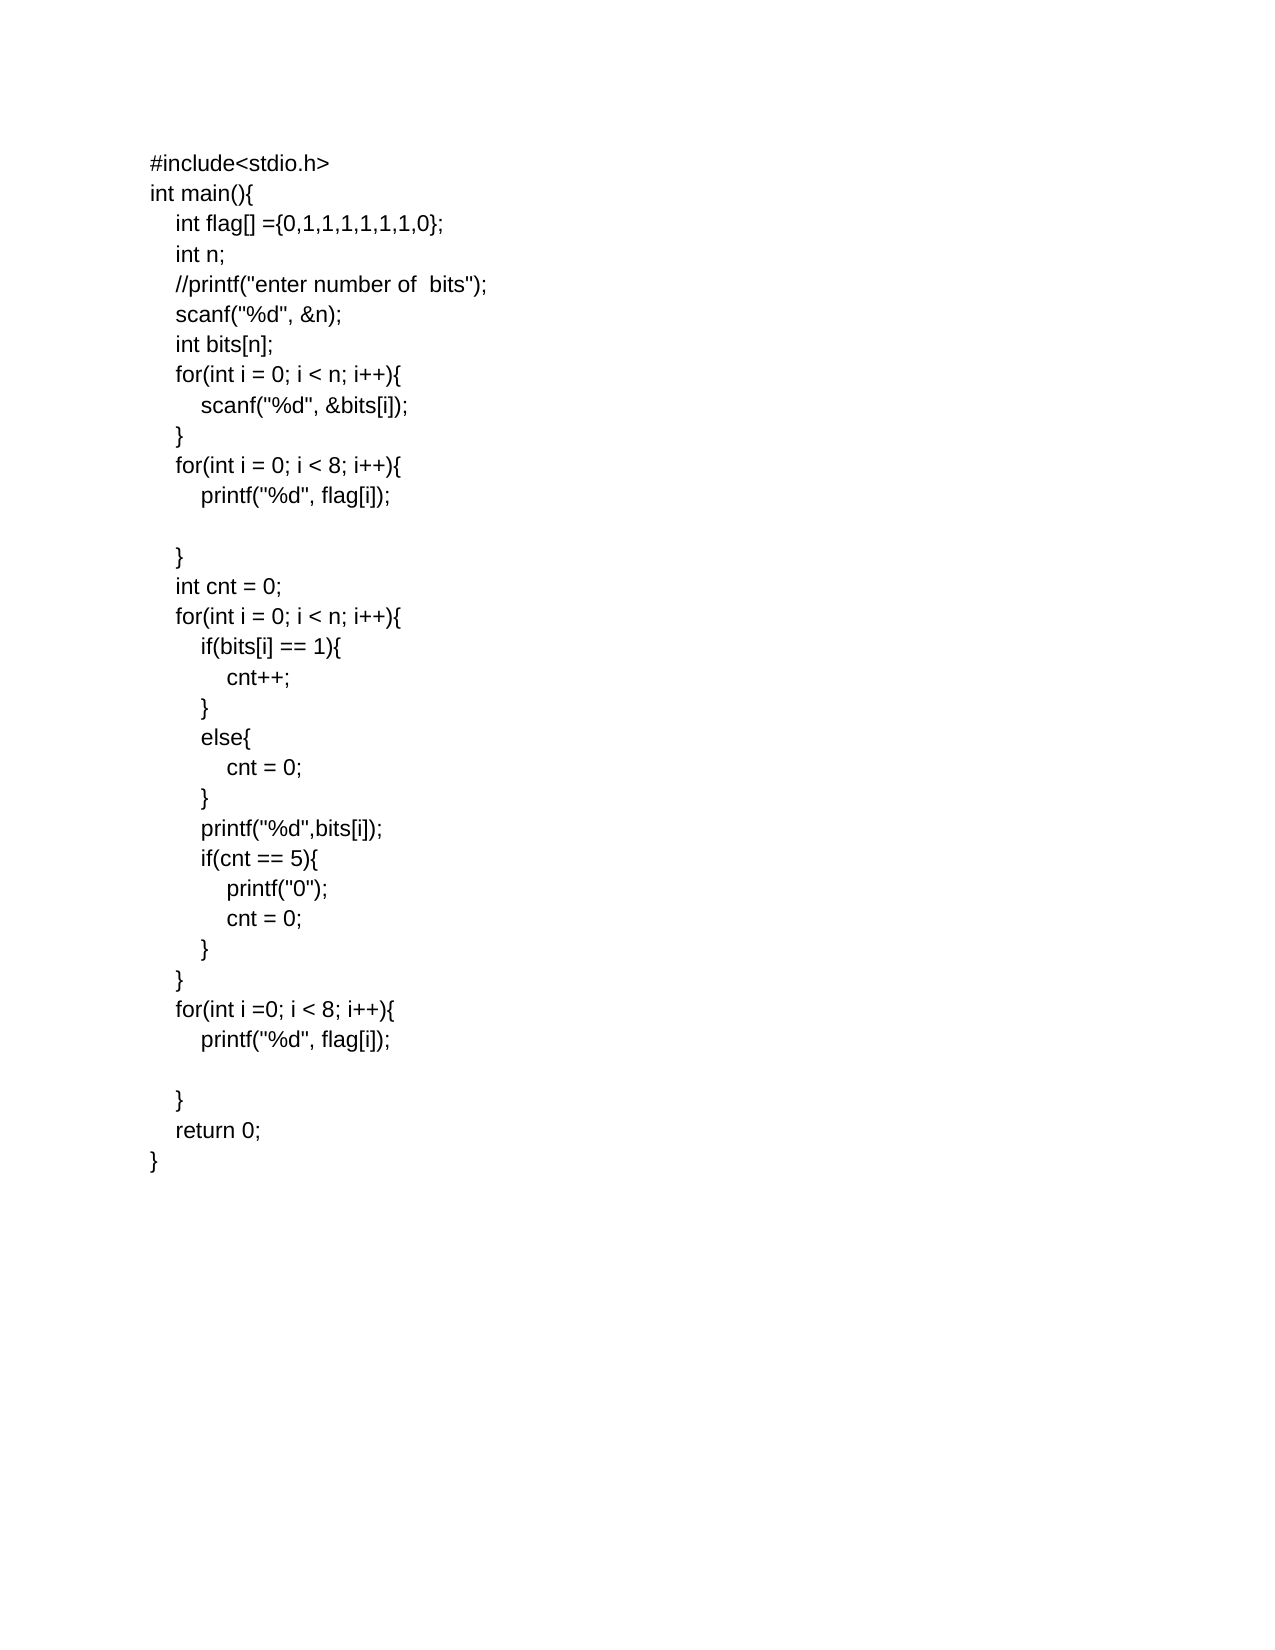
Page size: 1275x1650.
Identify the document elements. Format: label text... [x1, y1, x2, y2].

text } [150, 935, 1125, 962]
text int main(){ [150, 180, 1125, 207]
text scanf("%d", &n); [150, 301, 1125, 327]
text cnt++; [150, 663, 1125, 690]
text int n; [150, 241, 1125, 267]
text printf("%d", flag[i]); [150, 482, 1125, 509]
text #include<stdio.h> [150, 150, 1125, 176]
text for(int i = 0; i < n; i++){ [150, 603, 1125, 629]
text cnt = 0; [150, 754, 1125, 781]
text cnt = 0; [150, 905, 1125, 932]
text int cnt = 0; [150, 573, 1125, 599]
text } [150, 1147, 1125, 1173]
text printf("%d",bits[i]); [150, 814, 1125, 841]
text } [150, 1086, 1125, 1113]
text } [150, 694, 1125, 720]
text int flag[] ={0,1,1,1,1,1,1,0}; [150, 210, 1125, 237]
text printf("%d", flag[i]); [150, 1026, 1125, 1052]
text //printf("enter number of bits"); [150, 271, 1125, 297]
text } [150, 422, 1125, 448]
text if(bits[i] == 1){ [150, 633, 1125, 660]
text for(int i = 0; i < 8; i++){ [150, 452, 1125, 478]
text printf("0"); [150, 875, 1125, 901]
text scanf("%d", &bits[i]); [150, 392, 1125, 418]
text } [150, 543, 1125, 569]
text int bits[n]; [150, 331, 1125, 358]
text return 0; [150, 1117, 1125, 1143]
text } [150, 966, 1125, 992]
text if(cnt == 5){ [150, 845, 1125, 871]
text } [150, 784, 1125, 811]
text for(int i = 0; i < n; i++){ [150, 361, 1125, 388]
text for(int i =0; i < 8; i++){ [150, 996, 1125, 1022]
text else{ [150, 724, 1125, 750]
